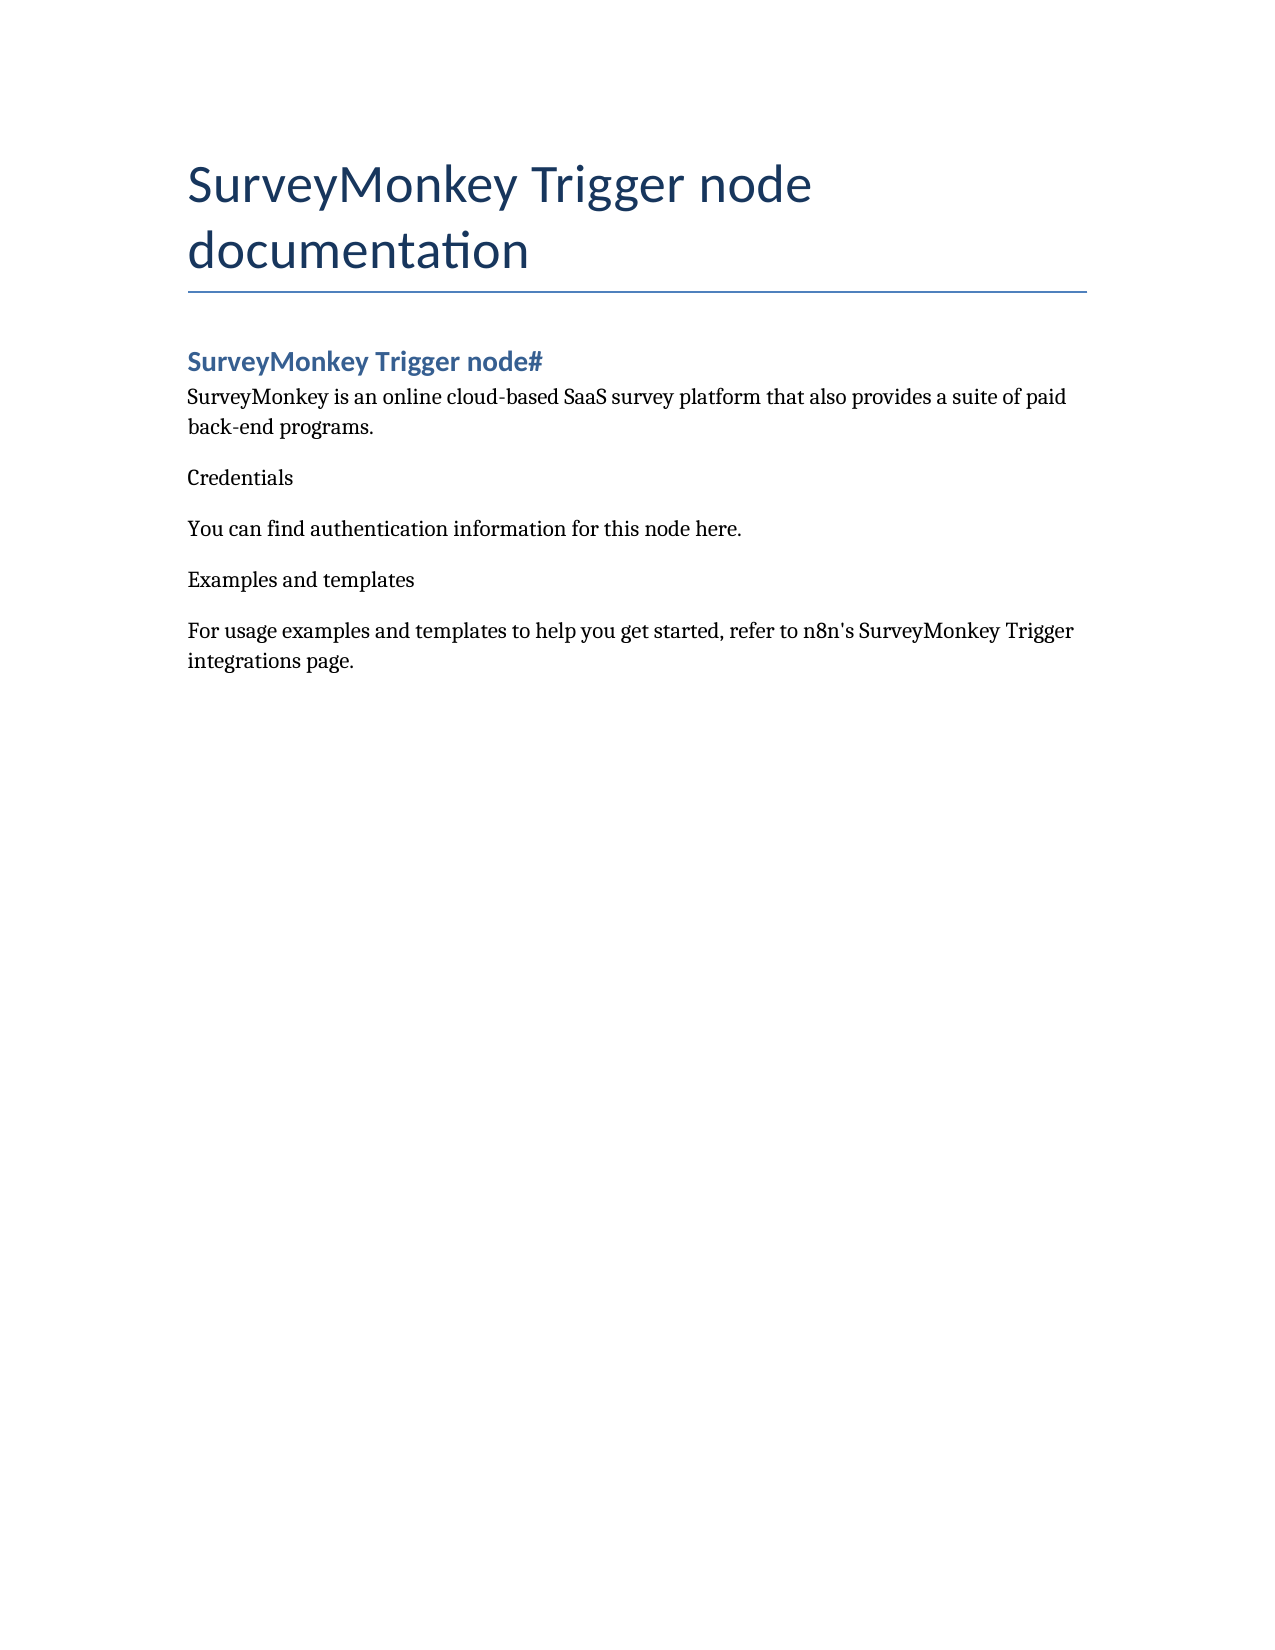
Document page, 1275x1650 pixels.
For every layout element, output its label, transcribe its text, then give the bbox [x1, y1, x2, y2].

title SurveyMonkey Trigger node documentation [187, 150, 1087, 293]
text You can find authentication information for this node here. [187, 516, 1087, 542]
text SurveyMonkey is an online cloud-based SaaS survey platform that also provides a suite of paid back-end programs. [187, 384, 1087, 440]
text Credentials [187, 465, 1087, 491]
subtitle SurveyMonkey Trigger node# [187, 343, 1087, 378]
text For usage examples and templates to help you get started, refer to n8n's SurveyMonkey Trigger integrations page. [187, 618, 1087, 674]
text Examples and templates [187, 567, 1087, 593]
